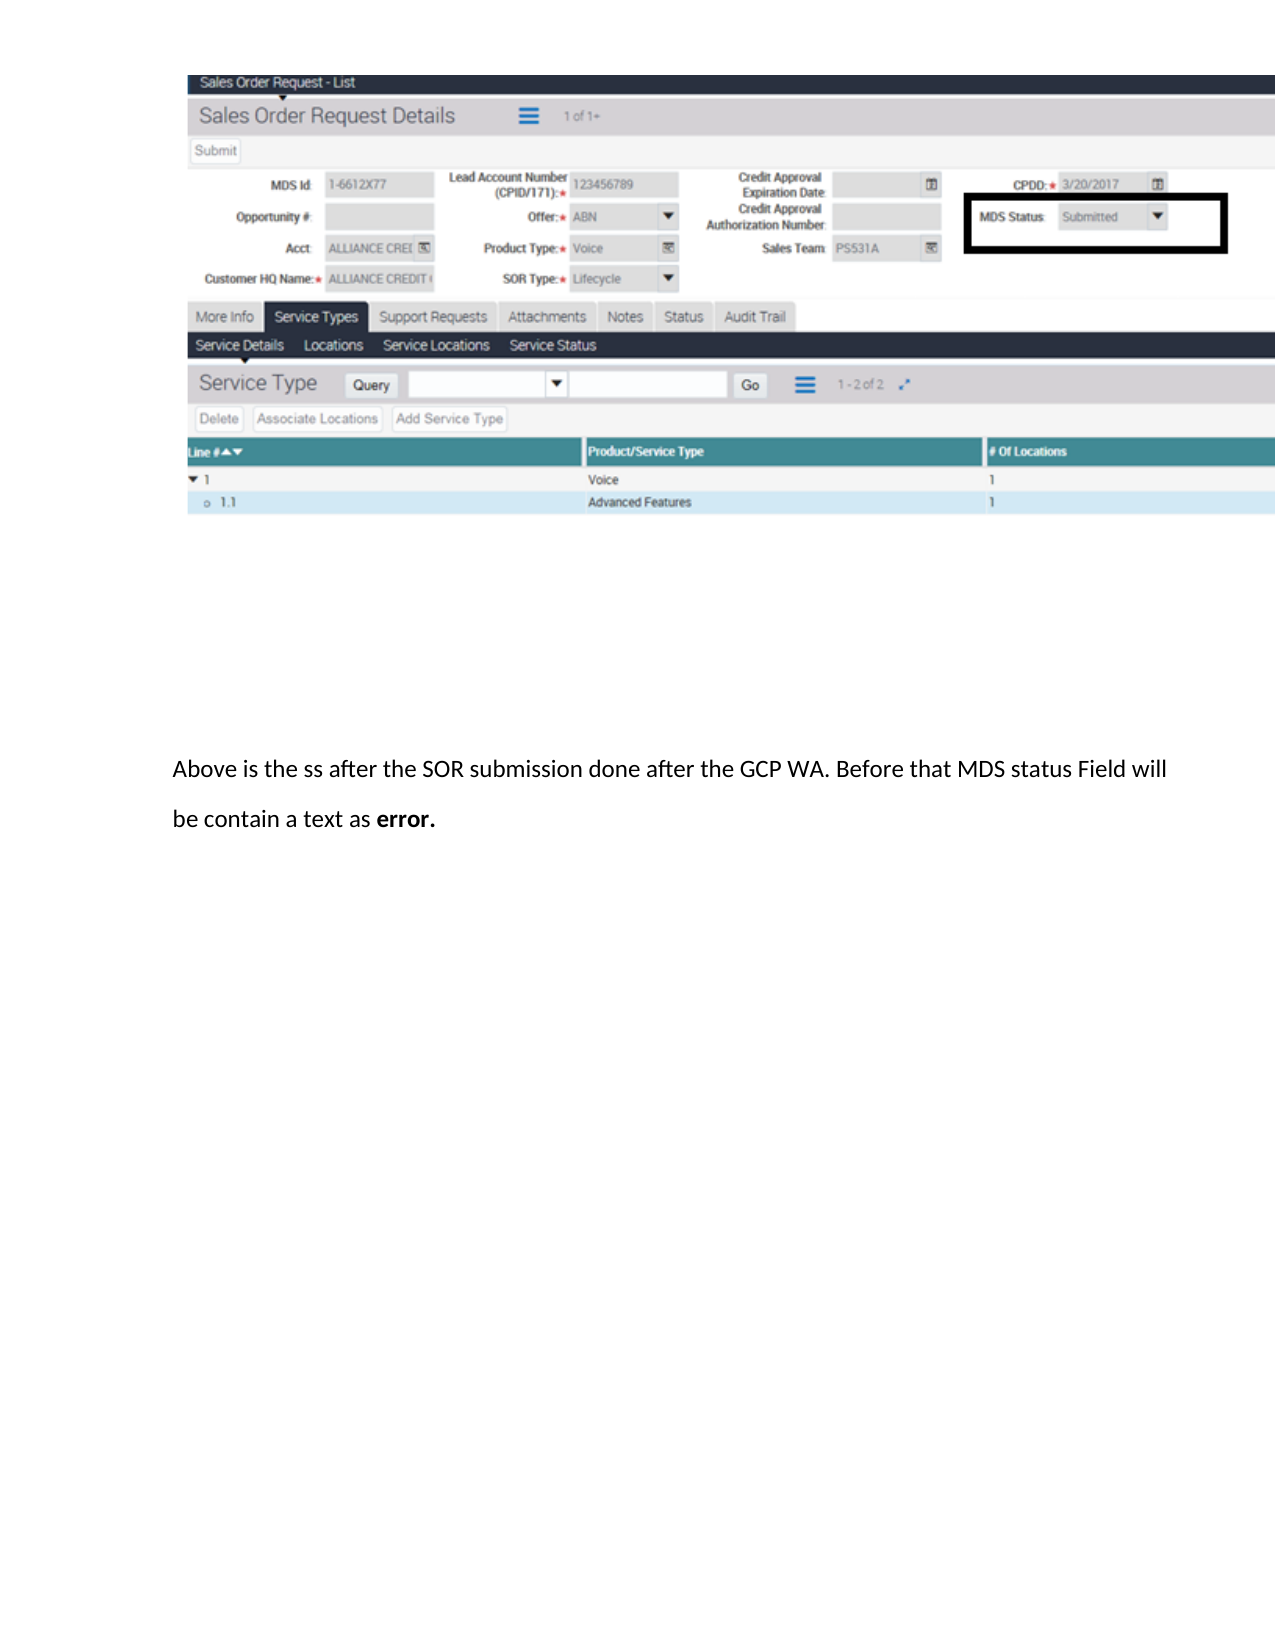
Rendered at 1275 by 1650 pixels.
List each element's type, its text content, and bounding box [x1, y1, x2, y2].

picture [187, 75, 1275, 754]
text Above is the ss after the SOR submission done after the GCP WA. Before that MDS status Field will [150, 753, 1200, 784]
text be contain a text as error. [150, 803, 1200, 833]
